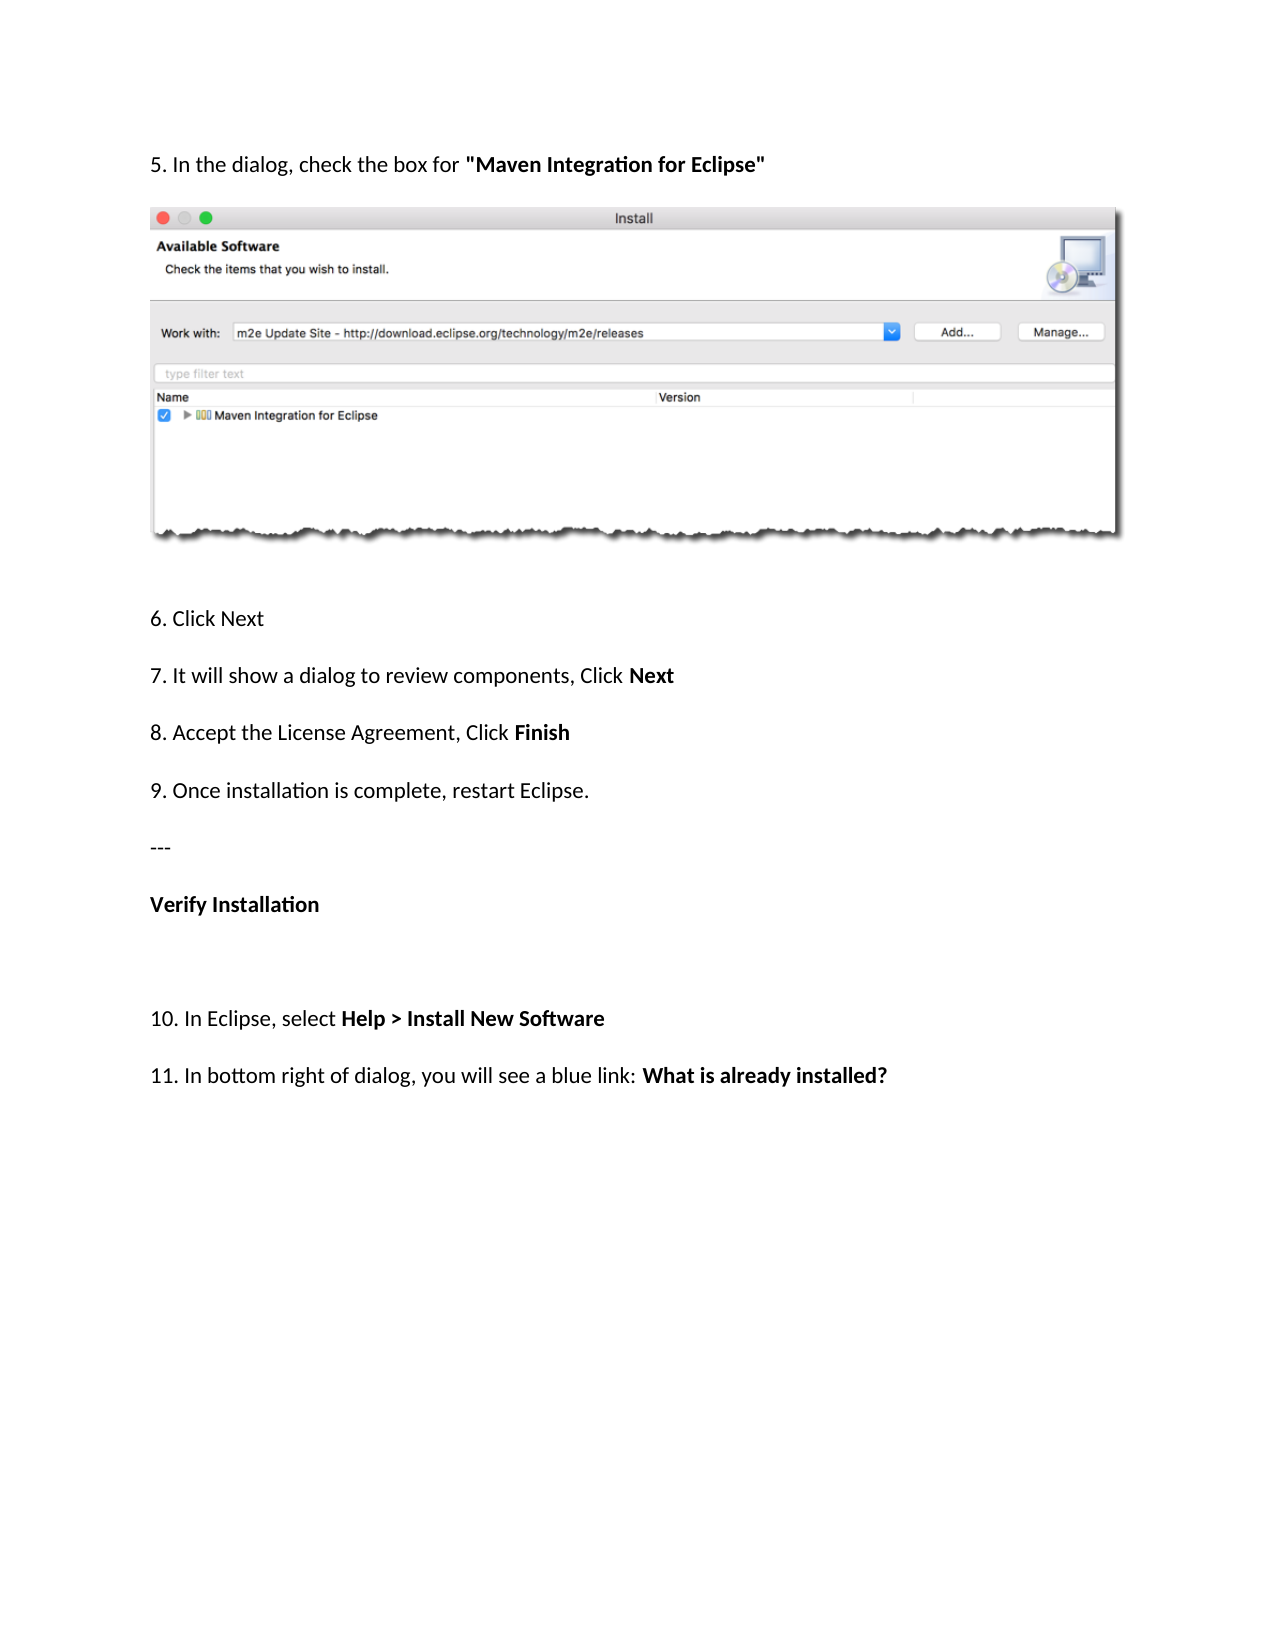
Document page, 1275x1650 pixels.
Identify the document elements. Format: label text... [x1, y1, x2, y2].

text 7. It will show a dialog to review components, Click Next [150, 661, 1125, 689]
text 10. In Eclipse, select Help > Install New Software [150, 1004, 1125, 1032]
picture [150, 207, 1125, 547]
text 8. Accept the License Agreement, Click Finish [150, 718, 1125, 747]
text 5. In the dialog, check the box for "Maven Integration for Eclipse" [150, 150, 1125, 178]
text 9. Once installation is complete, restart Eclipse. [150, 776, 1125, 804]
text --- [150, 833, 1125, 861]
text Verify Installation [150, 890, 1125, 918]
text 11. In bottom right of dialog, you will see a blue link: What is already installed? [150, 1062, 1125, 1090]
text 6. Click Next [150, 576, 1125, 632]
